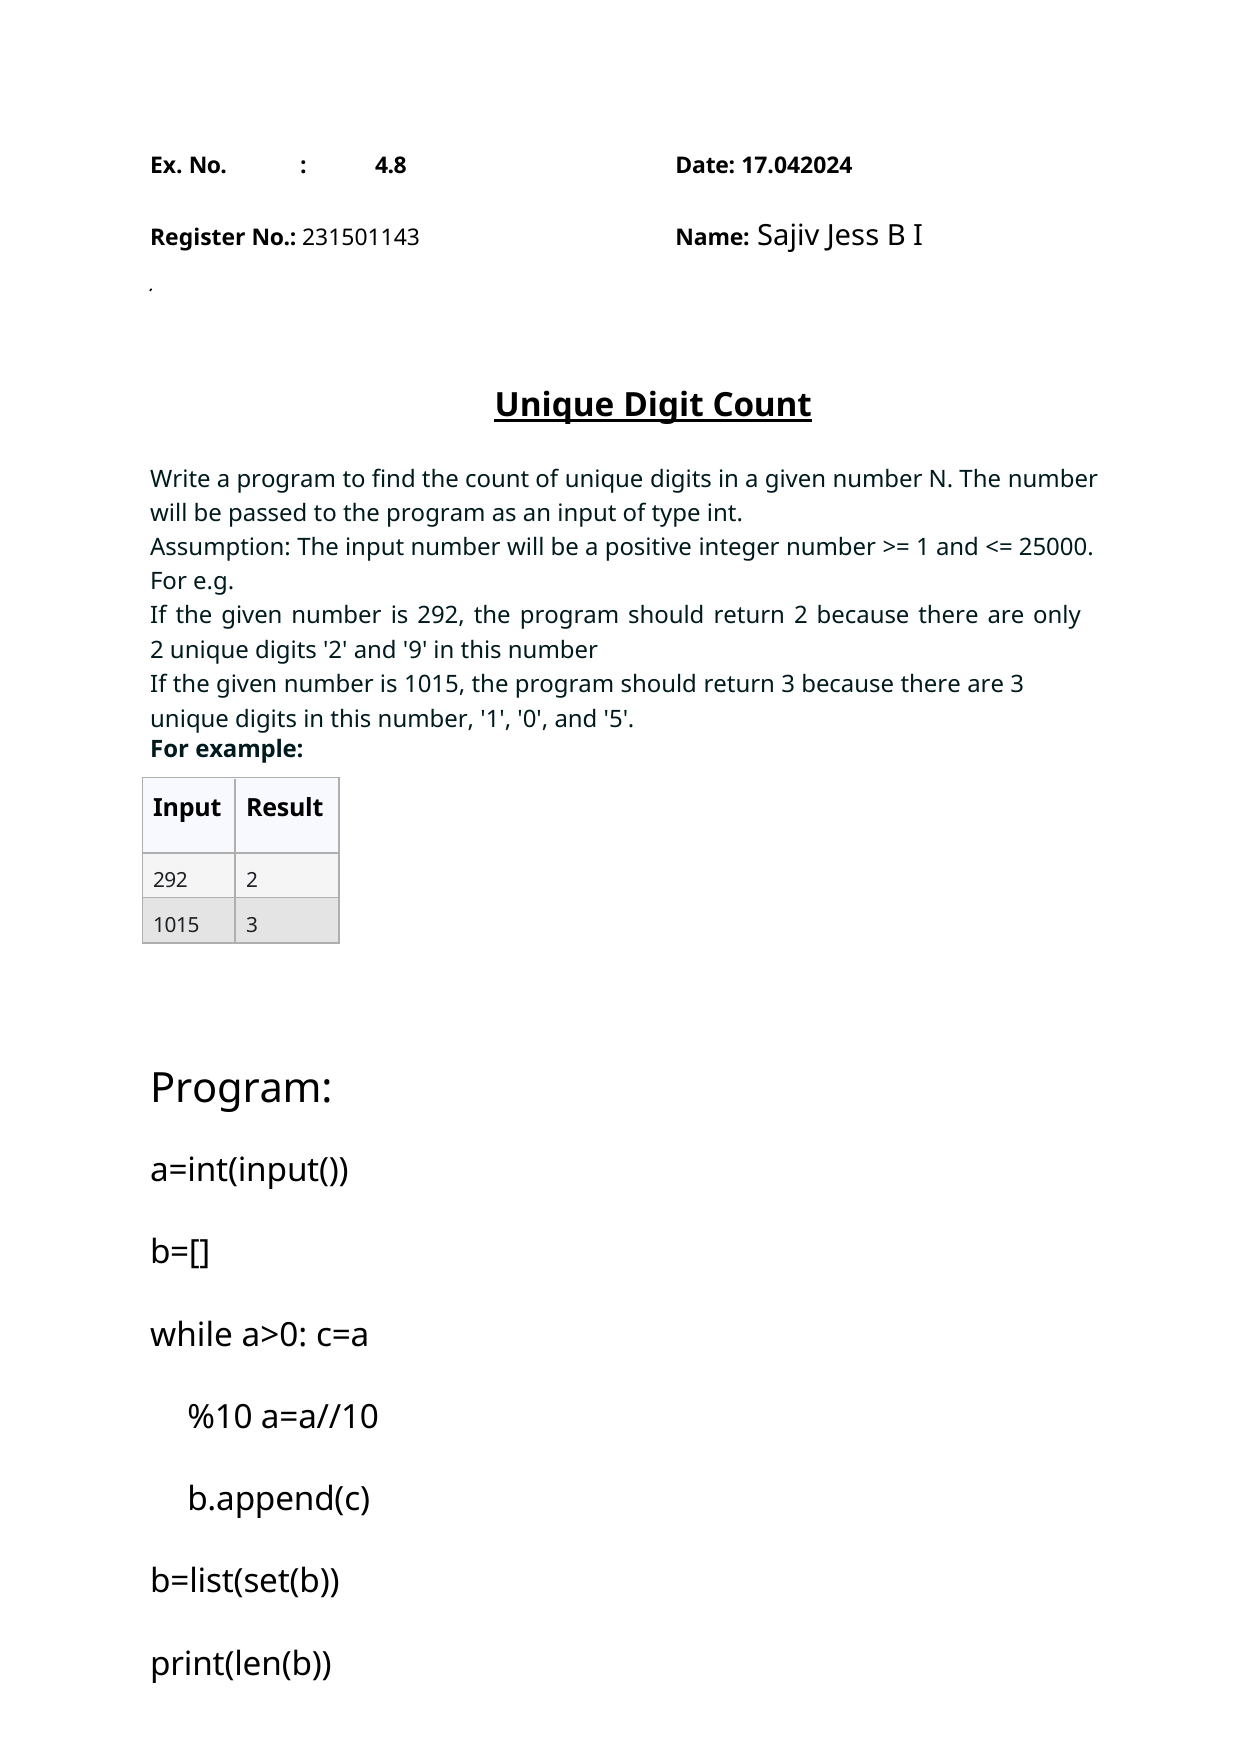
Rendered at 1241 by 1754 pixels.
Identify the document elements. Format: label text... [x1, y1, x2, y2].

text Assumption: The input number will be a positive integer number >= 1 and <= 25000. For e.g. [150, 530, 1103, 597]
text a=int(input()) b=[] [150, 1146, 381, 1273]
text b=list(set(b)) print(len(b)) [150, 1557, 381, 1685]
table_header Input [143, 778, 235, 852]
text Ex. No. : 4.8 Date: 17.042024 [150, 148, 1203, 180]
subtitle Unique Digit Count [129, 381, 1177, 426]
text Write a program to find the count of unique digits in a given number N. The number will be passed to the program as an input of type int. [150, 461, 1103, 528]
table_cell 2 [236, 854, 338, 897]
table_cell 1015 [143, 898, 234, 942]
table_cell 292 [143, 854, 234, 897]
text If the given number is 292, the program should return 2 because there are only 2 unique digits '2' and '9' in this number [150, 598, 1103, 665]
text while a>0: c=a%10 a=a//10 b.append(c) [150, 1310, 381, 1520]
table_cell 3 [236, 898, 338, 942]
table_header Result [236, 778, 338, 852]
subtitle Program: [150, 1058, 1203, 1114]
text Register No.: 231501143 Name: Sajiv Jess B I [150, 214, 1203, 253]
text If the given number is 1015, the program should return 3 because there are 3 unique digits in this number, '1', '0', and '5'. [150, 667, 1103, 734]
text For example: [150, 736, 1203, 763]
